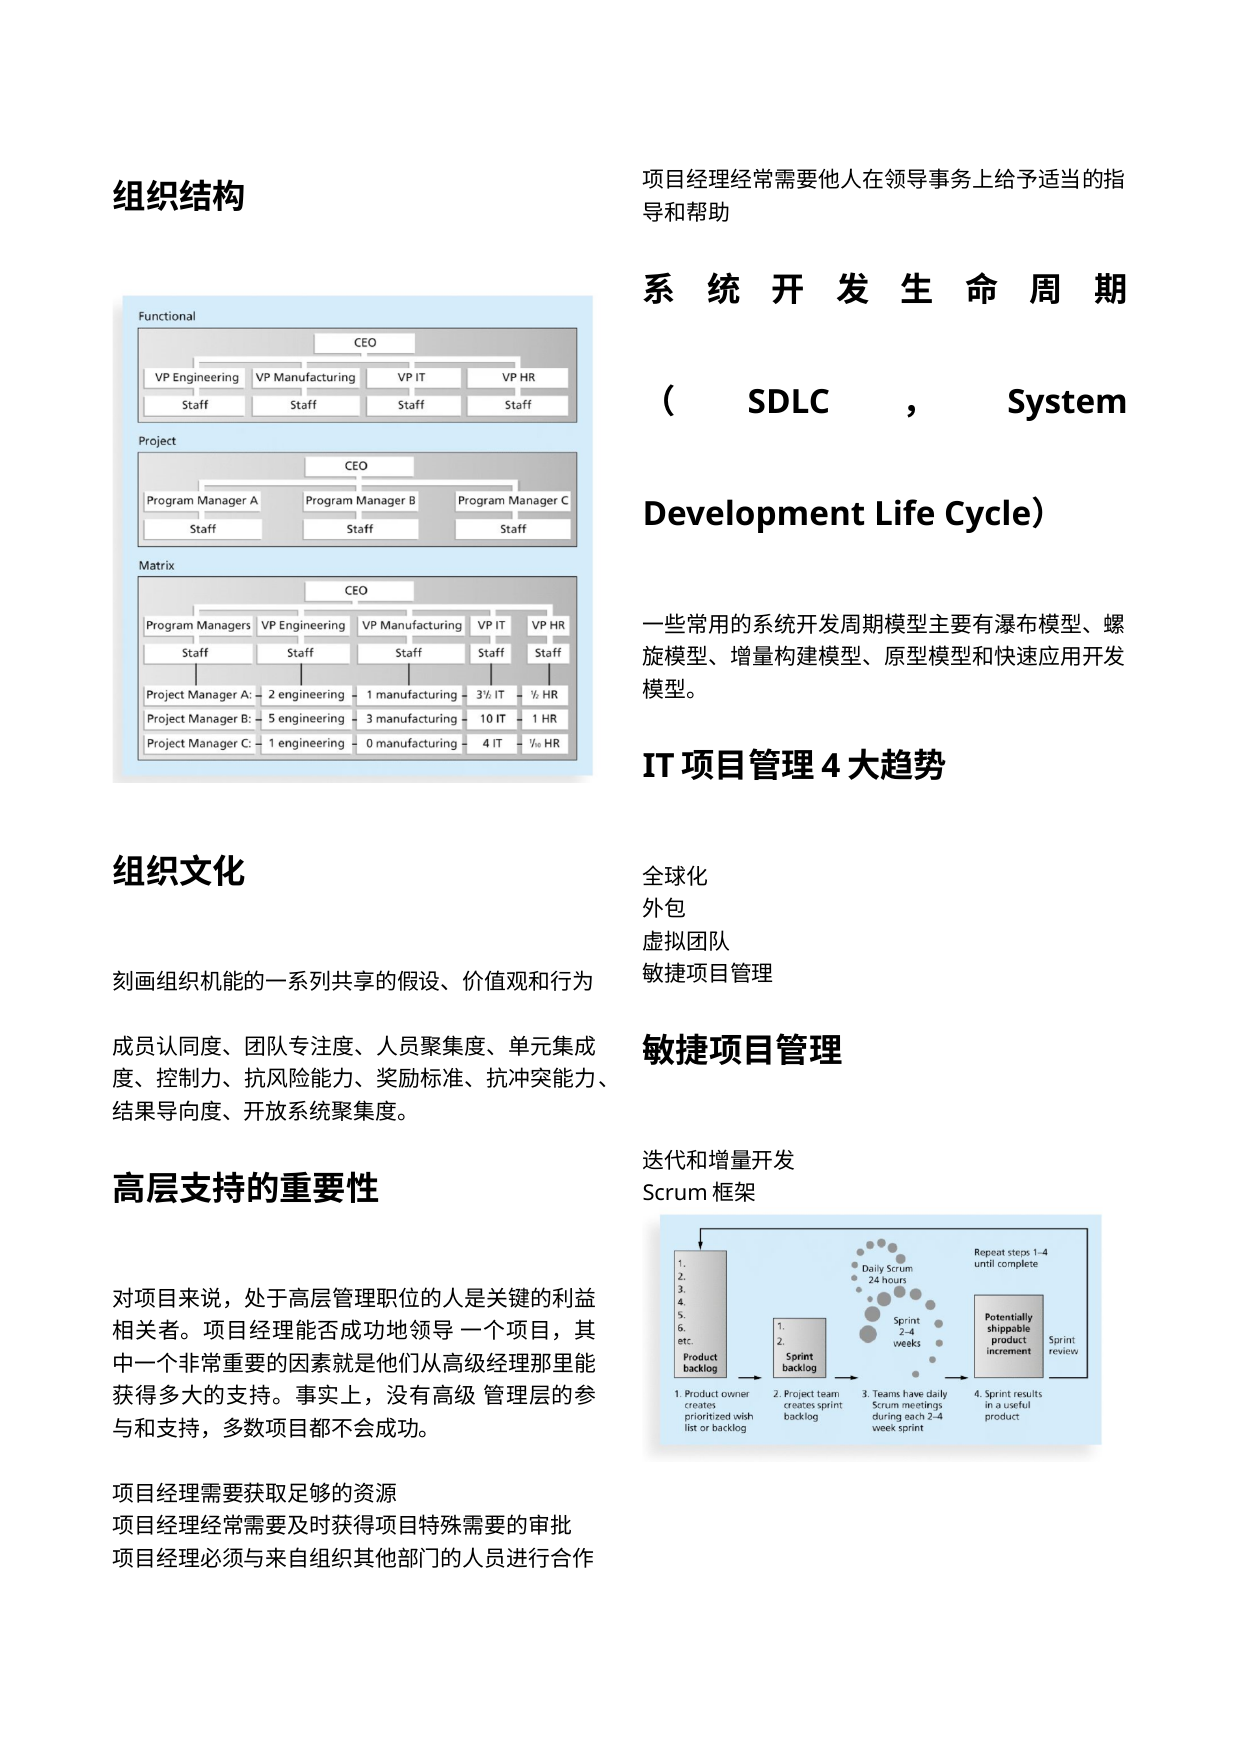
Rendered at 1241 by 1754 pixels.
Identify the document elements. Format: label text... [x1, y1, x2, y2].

subtitle 高层支持的重要性 [112, 1153, 598, 1218]
text 成员认同度、团队专注度、人员聚集度、单元集成度、控制力、抗风险能力、奖励标准、抗冲突能力、结果导向度、开放系统聚集度。 [112, 1028, 598, 1126]
subtitle IT项目管理4大趋势 [642, 731, 1128, 796]
text 项目经理必须与来自组织其他部门的人员进行合作 [112, 1540, 598, 1573]
text 全球化 [642, 858, 1128, 891]
text 刻画组织机能的一系列共享的假设、价值观和行为 [112, 963, 598, 996]
text 一些常用的系统开发周期模型主要有瀑布模型、螺旋模型、增量构建模型、原型模型和快速应用开发模型。 [642, 606, 1128, 704]
text 迭代和增量开发 [642, 1142, 1128, 1175]
picture [112, 289, 605, 783]
text 项目经理需要获取足够的资源 [112, 1475, 598, 1508]
text 虚拟团队 [642, 923, 1128, 956]
text 敏捷项目管理 [642, 956, 1128, 988]
text Scrum框架 [642, 1175, 1128, 1207]
text 项目经理经常需要他人在领导事务上给予适当的指导和帮助 [642, 162, 1128, 227]
subtitle 组织文化 [112, 836, 598, 901]
text 外包 [642, 891, 1128, 923]
subtitle 组织结构 [112, 162, 598, 227]
subtitle 系统开发生命周期（SDLC，System Development Life Cycle） [642, 254, 1128, 544]
text 对项目来说，处于高层管理职位的人是关键的利益相关者。项目经理能否成功地领导 一个项目，其中一个非常重要的因素就是他们从高级经理那里能获得多大的支持。事实上，没有高级 管理层的参与和支持，多数项目都不会成功。 [112, 1280, 598, 1443]
picture [642, 1207, 1119, 1462]
subtitle 敏捷项目管理 [642, 1015, 1128, 1080]
text 项目经理经常需要及时获得项目特殊需要的审批 [112, 1508, 598, 1540]
